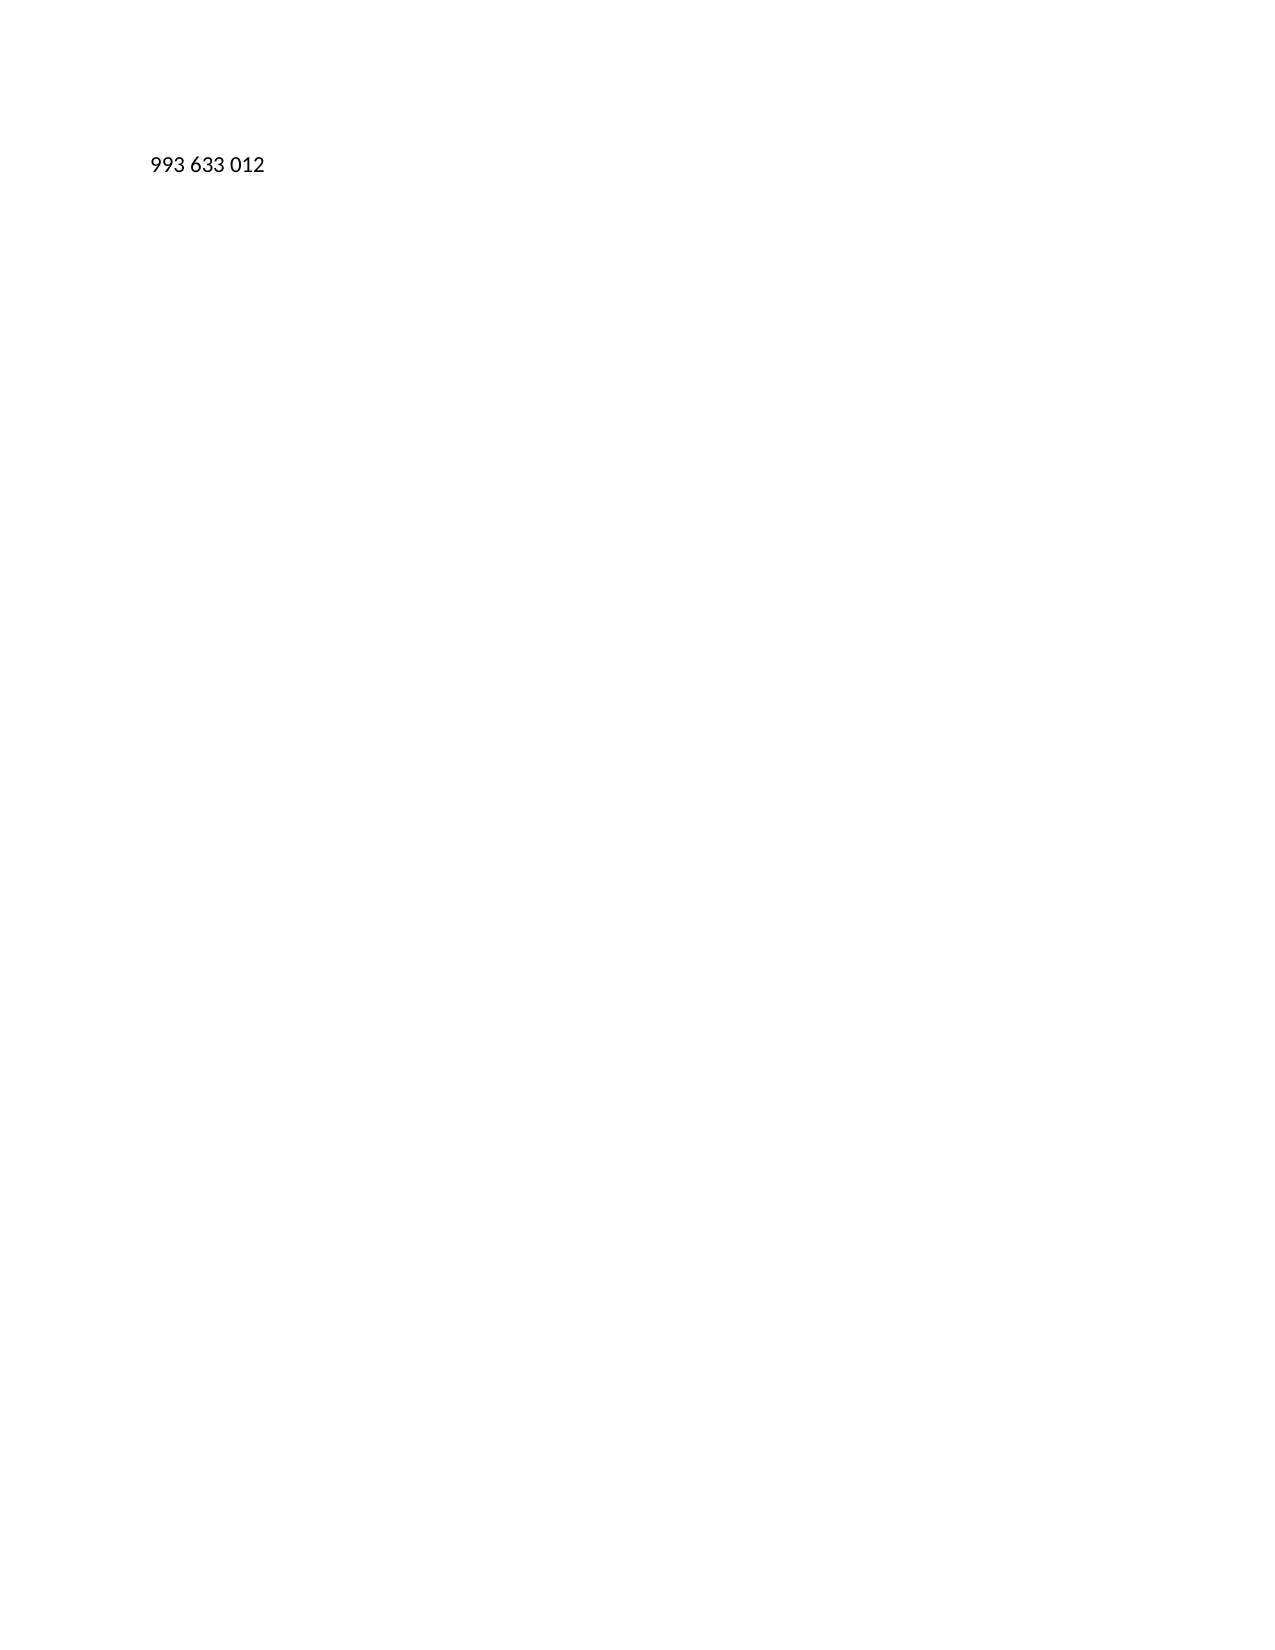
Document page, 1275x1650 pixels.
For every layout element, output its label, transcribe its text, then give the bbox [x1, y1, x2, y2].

text 993 633 012 [150, 150, 1125, 178]
